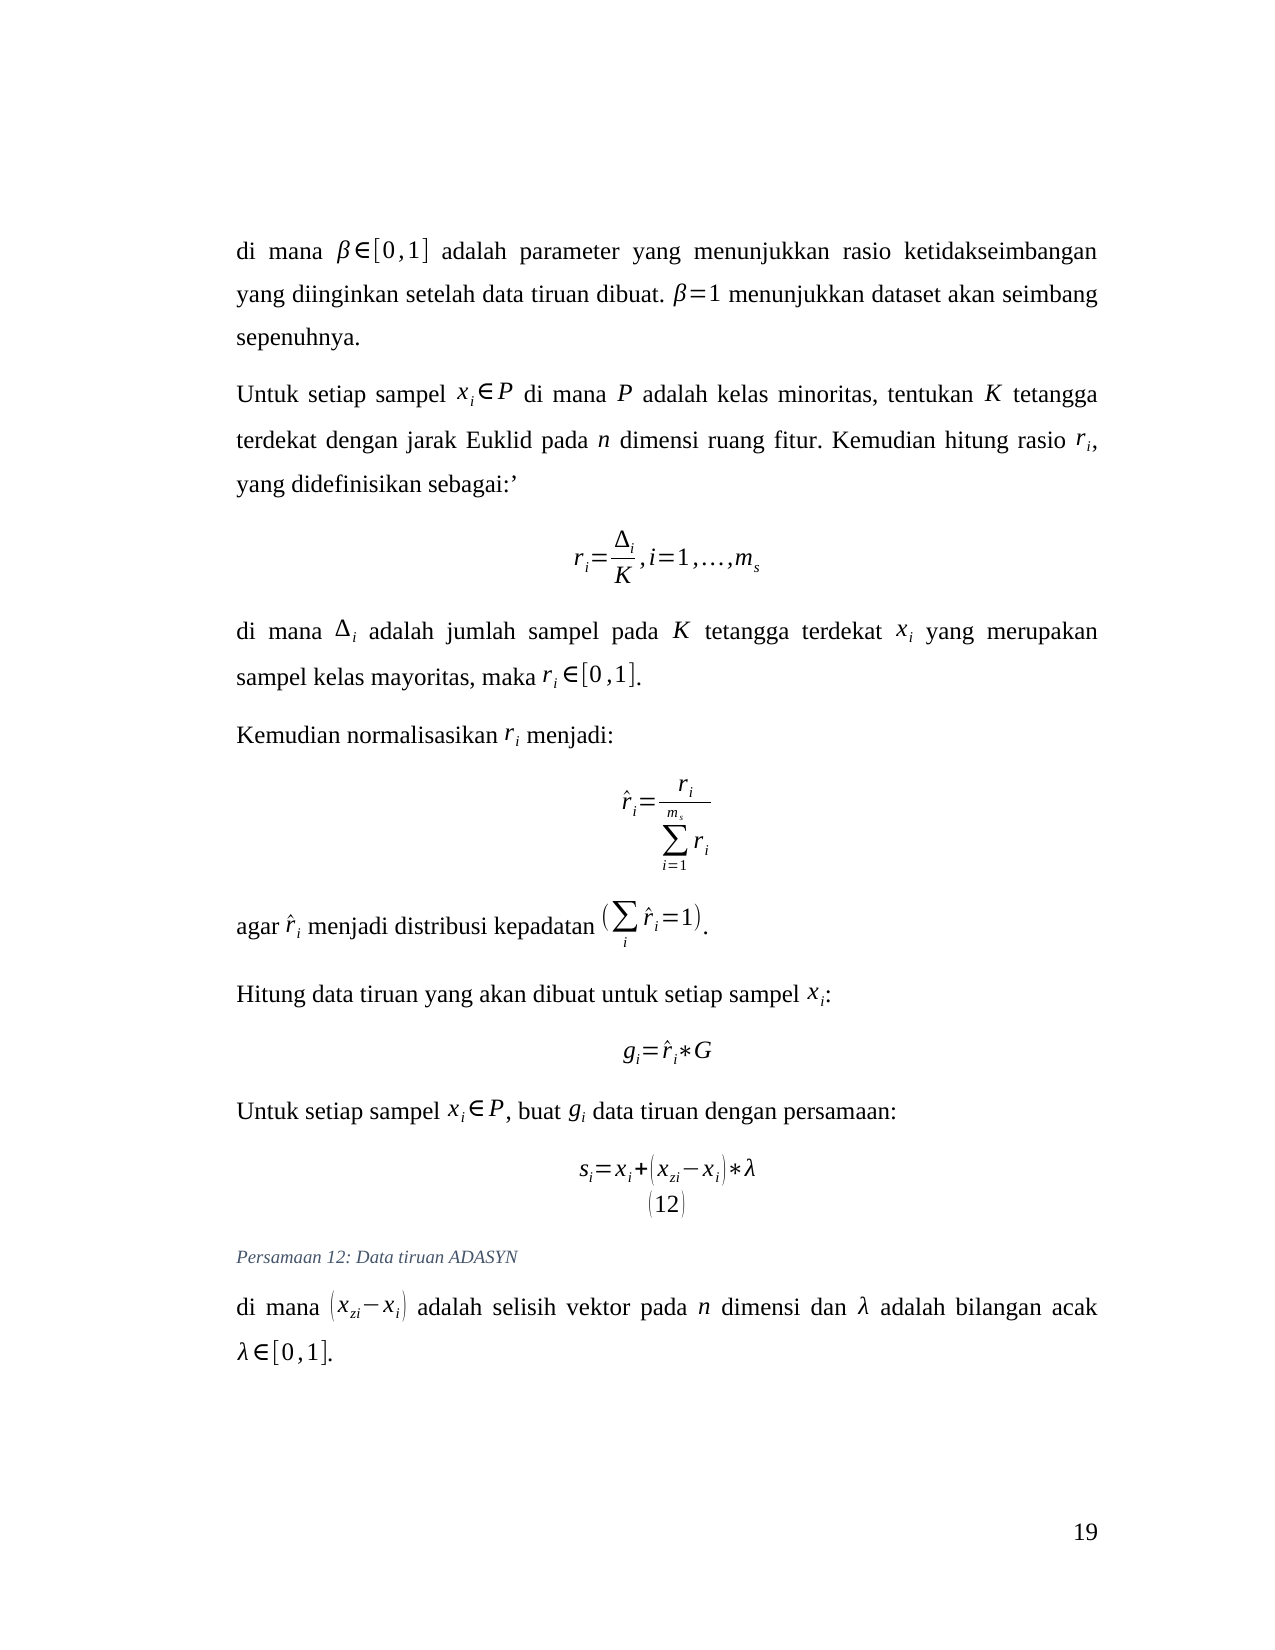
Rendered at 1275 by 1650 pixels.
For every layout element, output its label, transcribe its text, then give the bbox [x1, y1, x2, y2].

text Untuk setiap sampel , buat data tiruan dengan persamaan: [236, 1095, 1098, 1126]
text Untuk setiap sampel di mana adalah kelas minoritas, tentukan tetangga terdekat dengan jarak Euklid pada dimensi ruang fitur. Kemudian hitung rasio , yang didefinisikan sebagai:’ [236, 378, 1098, 498]
text agar menjadi distribusi kepadatan . [236, 901, 1098, 951]
text di mana adalah selisih vektor pada dimensi dan adalah bilangan acak . [236, 1289, 1098, 1367]
text Hitung data tiruan yang akan dibuat untuk setiap sampel : [236, 978, 1098, 1009]
text di mana adalah jumlah sampel pada tetangga terdekat yang merupakan sampel kelas mayoritas, maka . [236, 615, 1098, 692]
text di mana adalah parameter yang menunjukkan rasio ketidakseimbangan yang diinginkan setelah data tiruan dibuat. menunjukkan dataset akan seimbang sepenuhnya. [236, 236, 1098, 351]
text Persamaan 12: Data tiruan ADASYN [236, 1246, 1098, 1268]
text Kemudian normalisasikan menjadi: [236, 719, 1098, 750]
